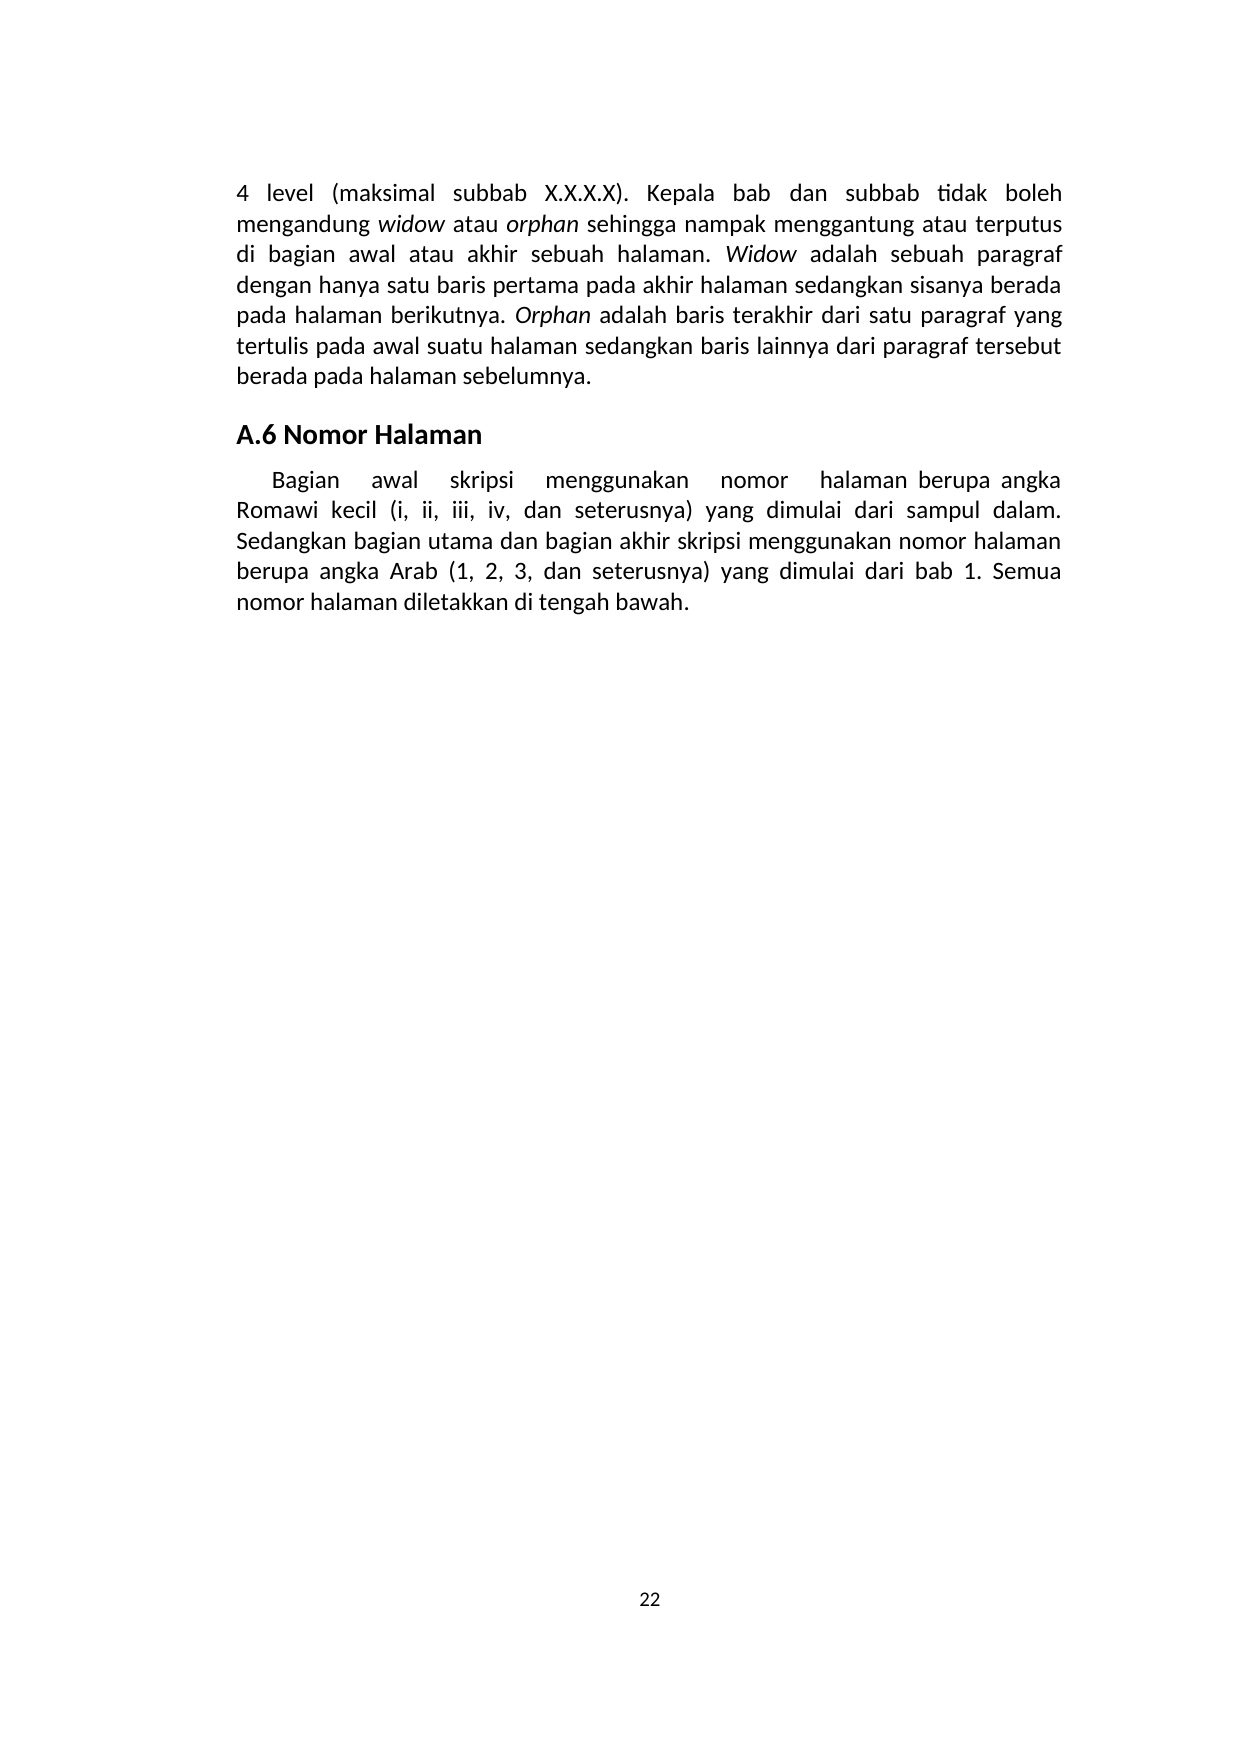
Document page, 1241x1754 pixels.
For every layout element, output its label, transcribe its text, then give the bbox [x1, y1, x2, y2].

subtitle Nomor Halaman [236, 416, 1063, 451]
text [236, 177, 1063, 391]
text Bagian awal skripsi menggunakan nomor halaman berupa angka Romawi kecil (i, ii, iii, iv, dan seterusnya) yang dimulai dari sampul dalam. Sedangkan bagian utama dan bagian akhir skripsi menggunakan nomor halaman berupa angka Arab (1, 2, 3, dan seterusnya) yang dimulai dari bab 1. Semua nomor halaman diletakkan di tengah bawah. [236, 464, 1063, 617]
